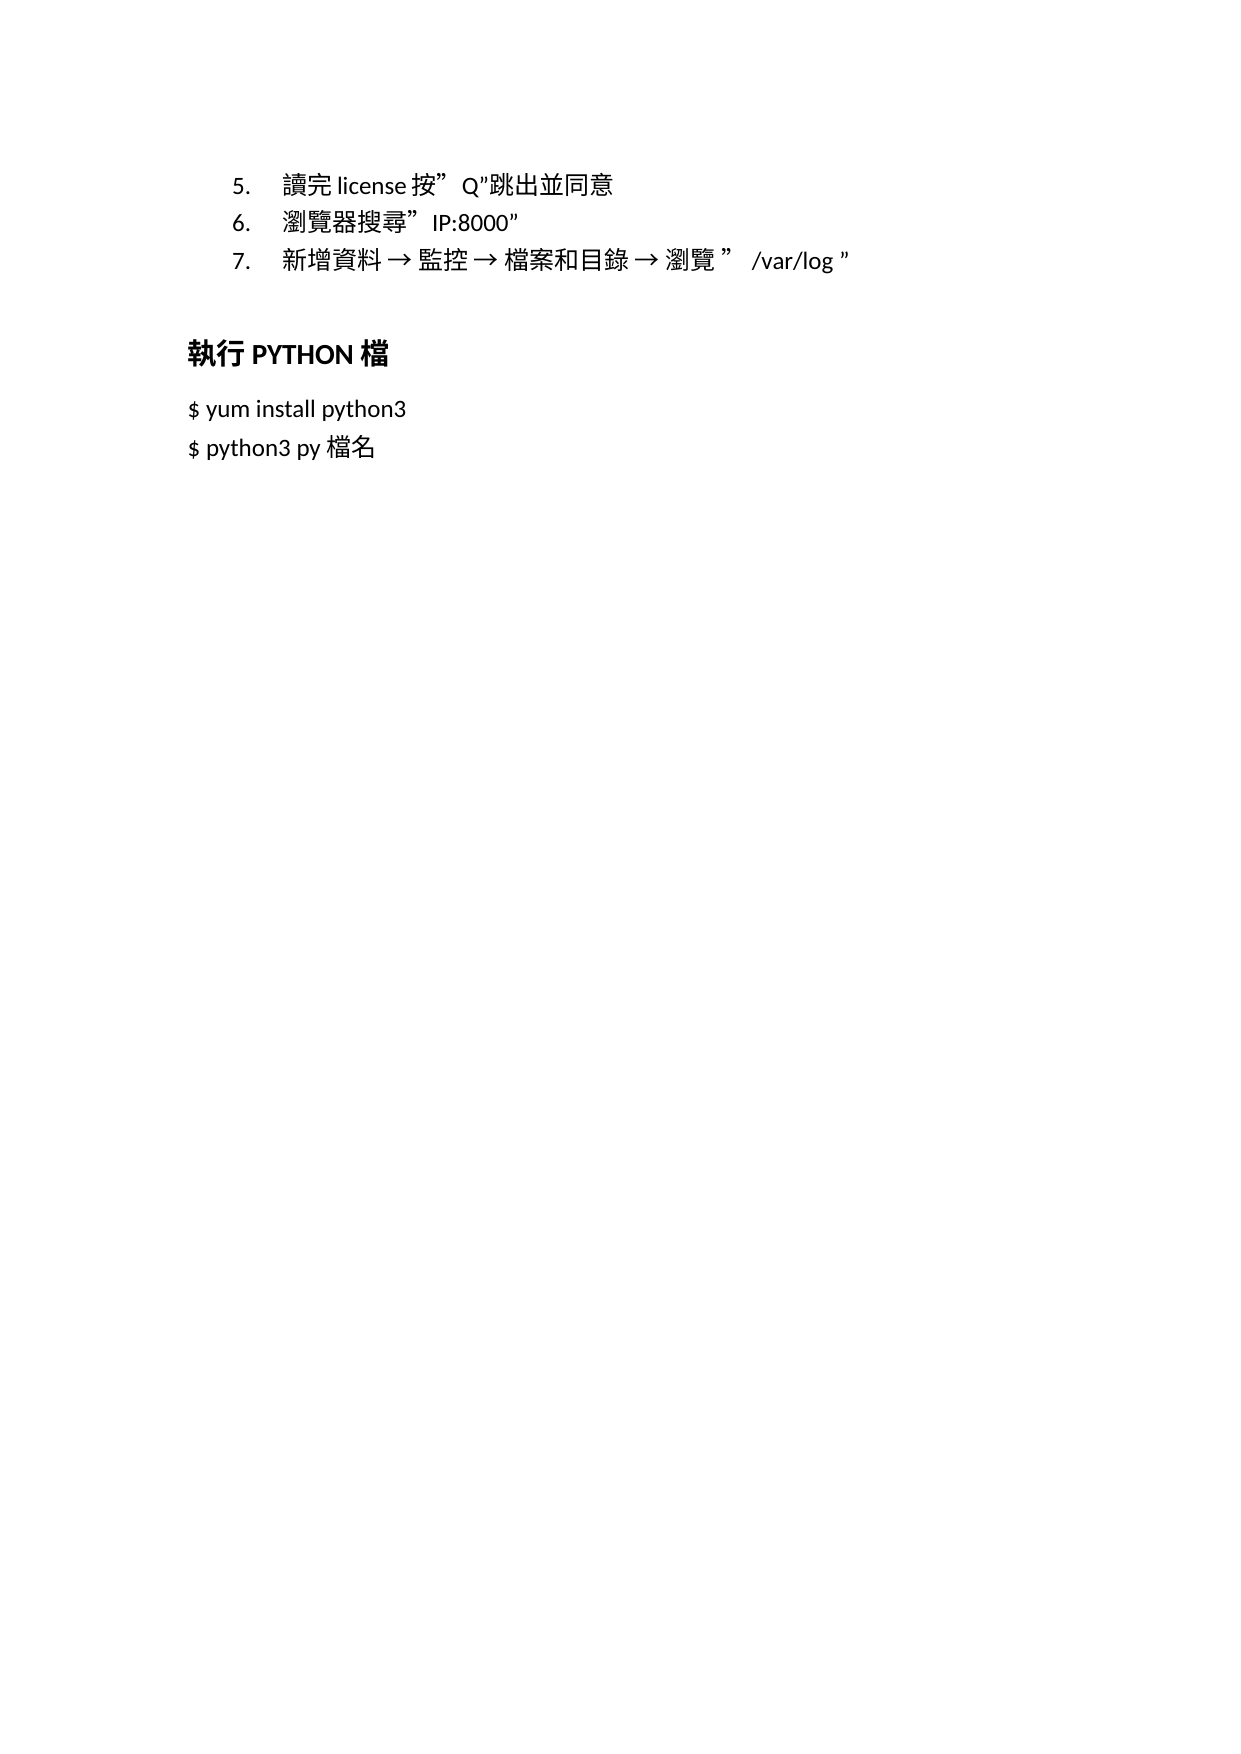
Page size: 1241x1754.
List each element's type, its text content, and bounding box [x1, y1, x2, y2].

list 讀完license按”Q”跳出並同意 [232, 164, 1053, 202]
text $ yum install python3 [187, 389, 1053, 427]
text $ python3 py檔名 [187, 427, 1053, 464]
list 瀏覽器搜尋”IP:8000” [232, 202, 1053, 239]
list 新增資料 → 監控 → 檔案和目錄 → 瀏覽 ” /var/log ” [232, 239, 1053, 277]
text 執行PYTHON檔 [187, 314, 1053, 389]
